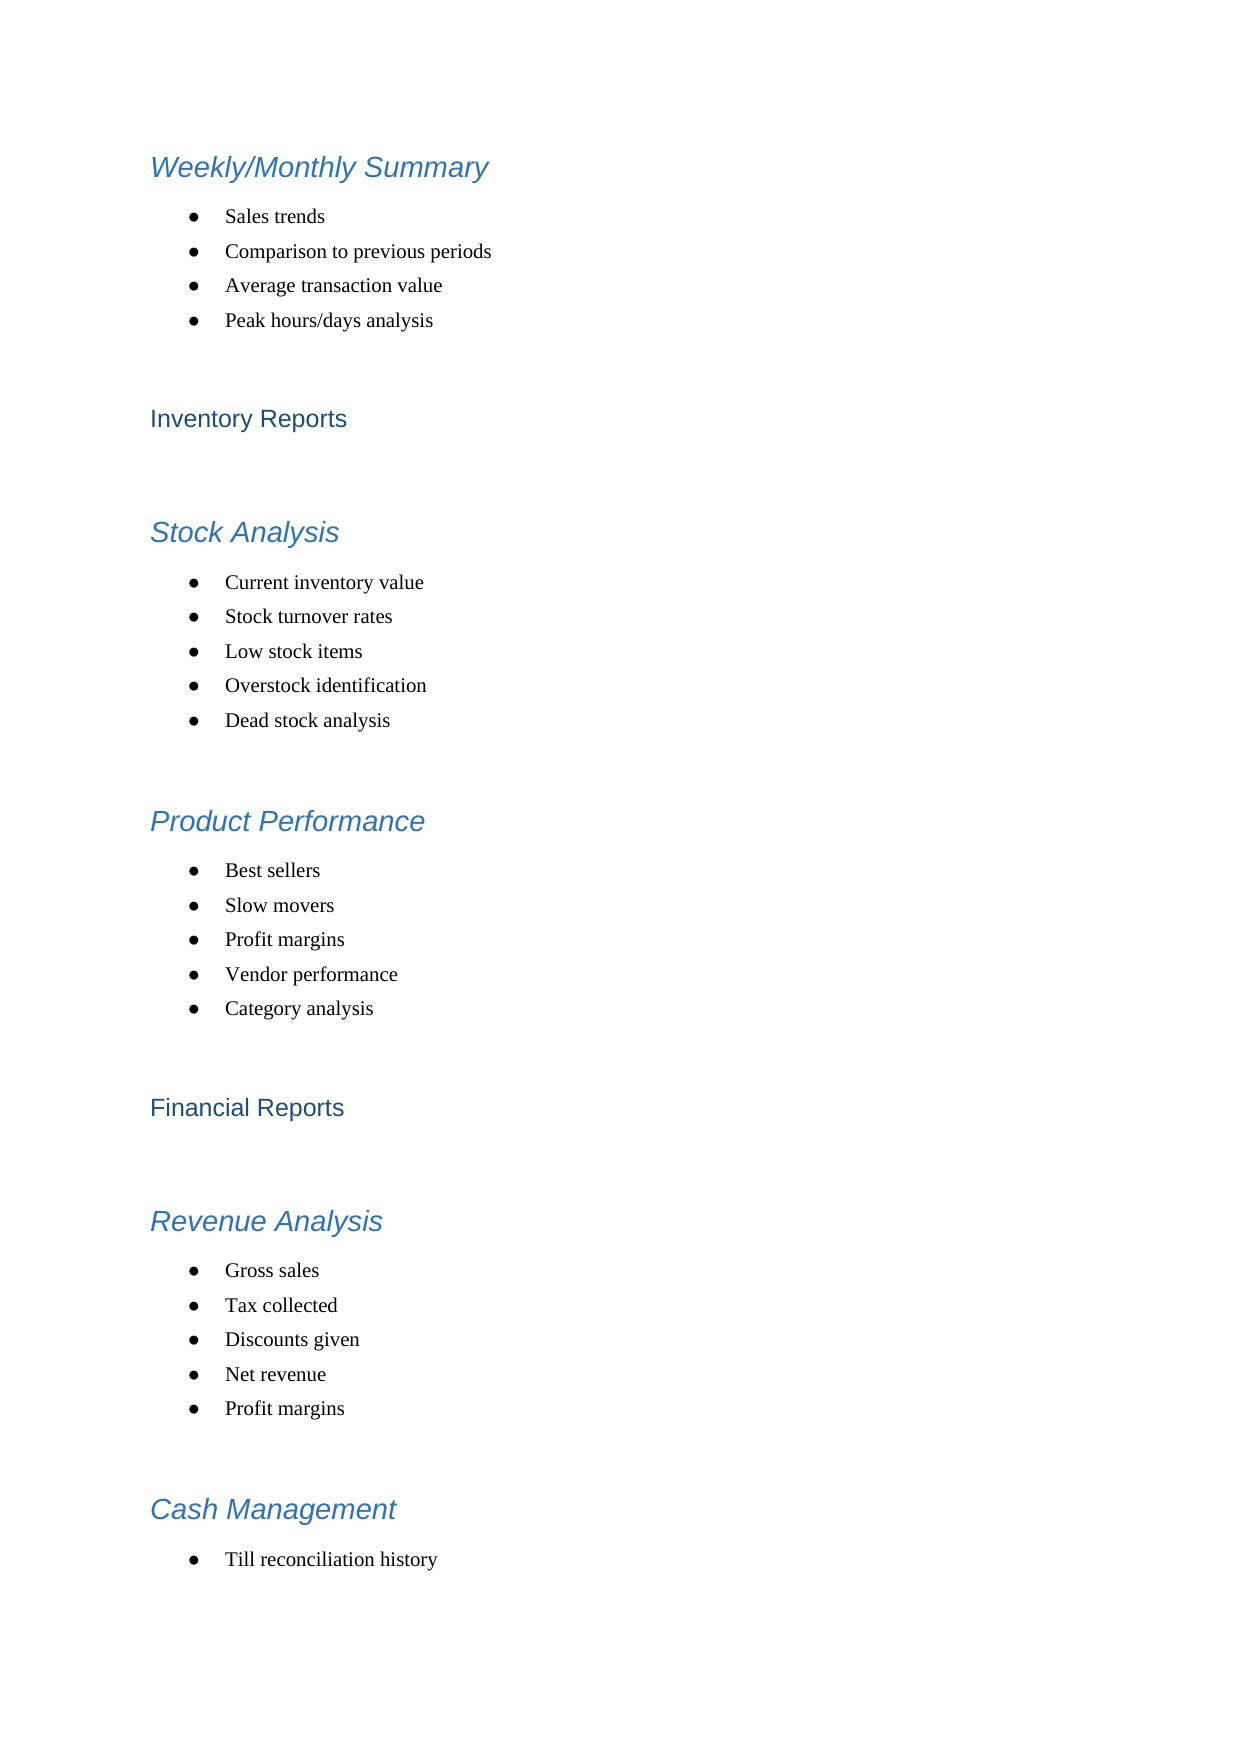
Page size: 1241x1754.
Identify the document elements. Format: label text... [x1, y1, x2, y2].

list Sales trends [187, 204, 1090, 228]
subtitle Revenue Analysis [150, 1204, 1090, 1237]
list Net revenue [187, 1362, 1090, 1386]
subtitle Stock Analysis [150, 515, 1090, 549]
list Profit margins [187, 927, 1090, 951]
list Average transaction value [187, 273, 1090, 297]
list Low stock items [187, 639, 1090, 663]
list Till reconciliation history [187, 1547, 1090, 1571]
list Current inventory value [187, 570, 1090, 594]
list Tax collected [187, 1293, 1090, 1317]
list Slow movers [187, 893, 1090, 917]
subtitle Cash Management [150, 1492, 1090, 1526]
list Gross sales [187, 1258, 1090, 1282]
list Stock turnover rates [187, 604, 1090, 628]
subtitle Financial Reports [150, 1092, 1090, 1121]
list Best sellers [187, 858, 1090, 882]
list Peak hours/days analysis [187, 308, 1090, 332]
list Vendor performance [187, 962, 1090, 986]
list Overstock identification [187, 673, 1090, 697]
list Category analysis [187, 996, 1090, 1020]
list Discounts given [187, 1327, 1090, 1351]
subtitle Inventory Reports [150, 404, 1090, 433]
list Comparison to previous periods [187, 239, 1090, 263]
list Dead stock analysis [187, 708, 1090, 732]
list Profit margins [187, 1396, 1090, 1420]
subtitle Product Performance [150, 804, 1090, 837]
subtitle Weekly/Monthly Summary [150, 150, 1090, 183]
